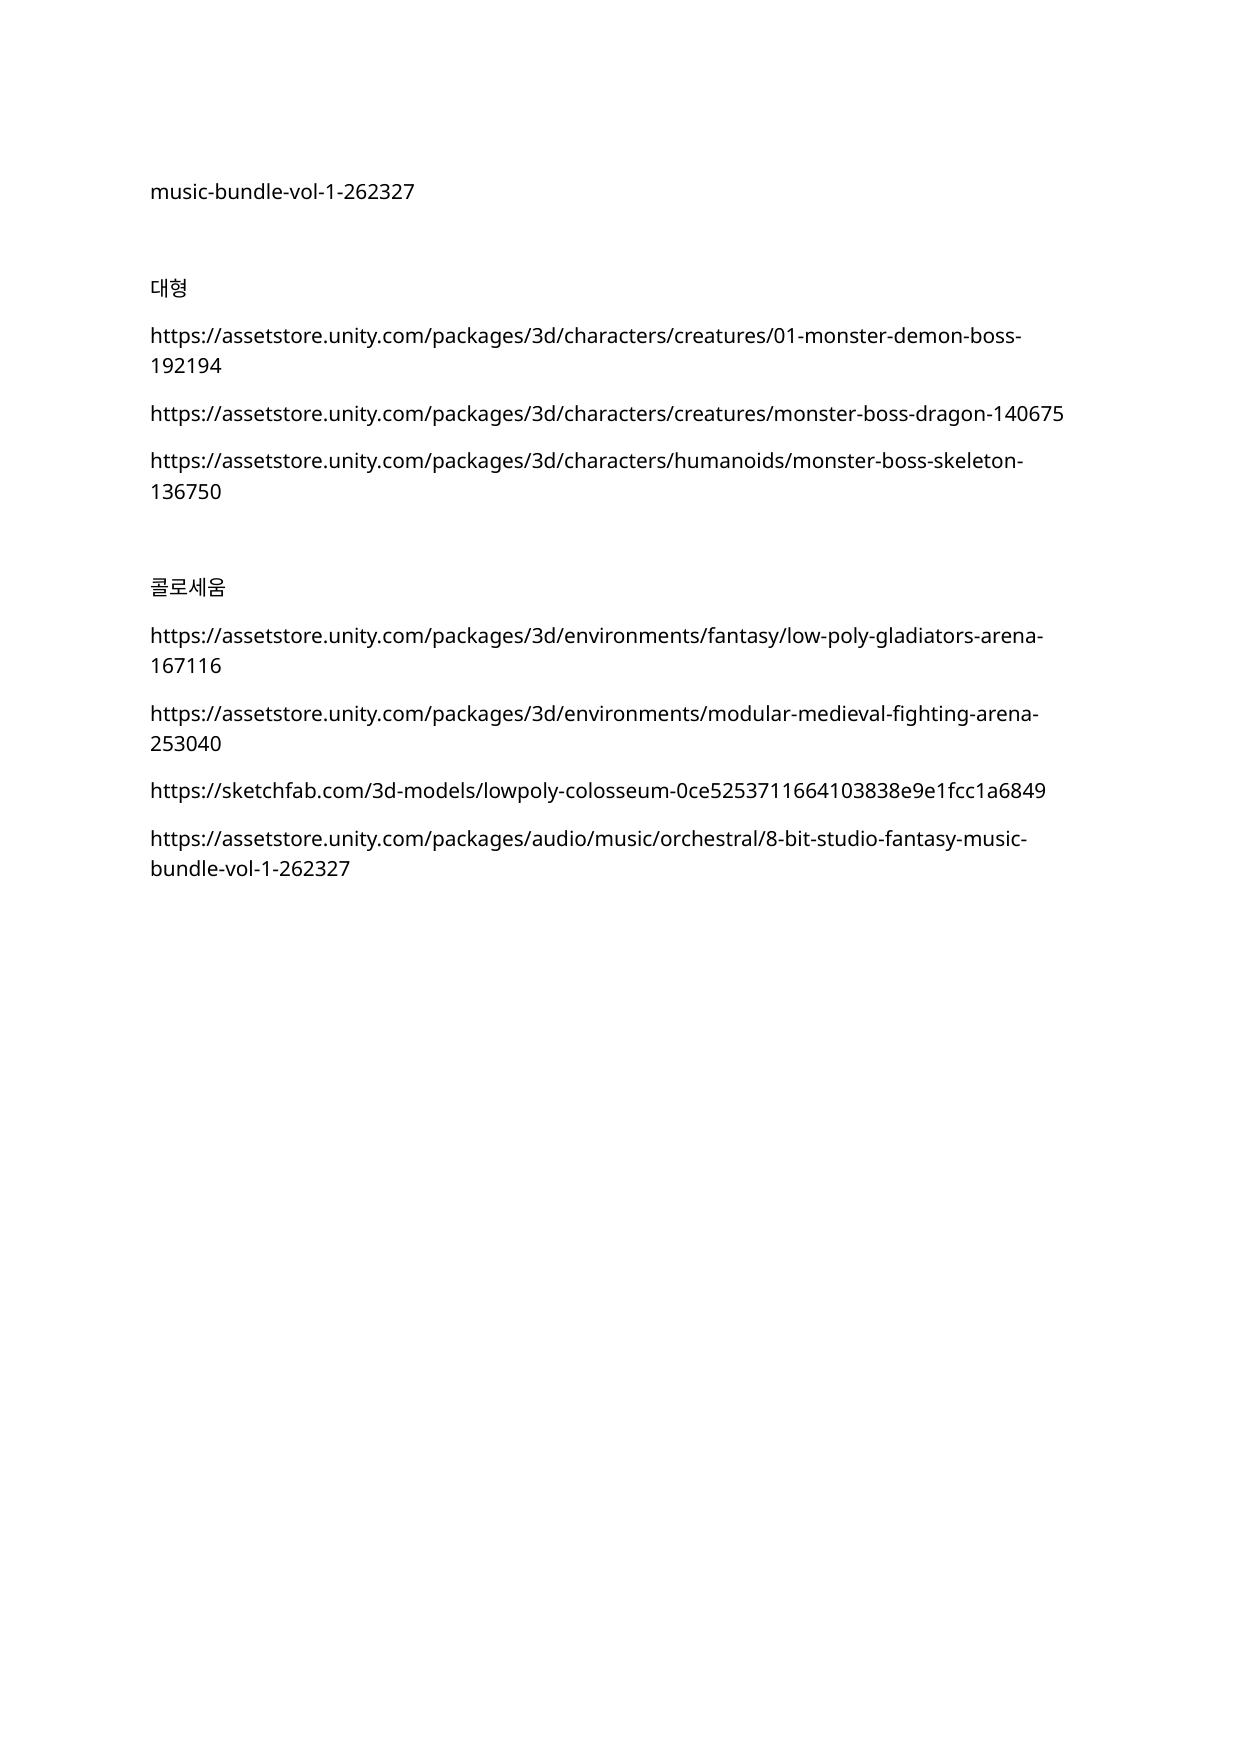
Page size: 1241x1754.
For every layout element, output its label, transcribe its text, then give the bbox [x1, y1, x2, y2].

text https://sketchfab.com/3d-models/lowpoly-colosseum-0ce5253711664103838e9e1fcc1a6849 [150, 777, 1090, 805]
text https://assetstore.unity.com/packages/3d/environments/modular-medieval-fighting-arena-253040 [150, 699, 1090, 758]
text https://assetstore.unity.com/packages/3d/environments/fantasy/low-poly-gladiators-arena-167116 [150, 621, 1090, 680]
text https://assetstore.unity.com/packages/audio/music/orchestral/8-bit-studio-fantasy-music-bundle-vol-1-262327 [150, 824, 1090, 883]
text 콜로세움 [150, 571, 1090, 602]
text 판타지:https://assetstore.unity.com/packages/audio/music/orchestral/8-bit-studio-fantasy-music-bundle-vol-1-262327 [150, 177, 1090, 206]
text 대형 [150, 272, 1090, 302]
text https://assetstore.unity.com/packages/3d/characters/creatures/01-monster-demon-boss-192194 [150, 321, 1090, 380]
text https://assetstore.unity.com/packages/3d/characters/humanoids/monster-boss-skeleton-136750 [150, 446, 1090, 505]
text https://assetstore.unity.com/packages/3d/characters/creatures/monster-boss-dragon-140675 [150, 399, 1090, 427]
